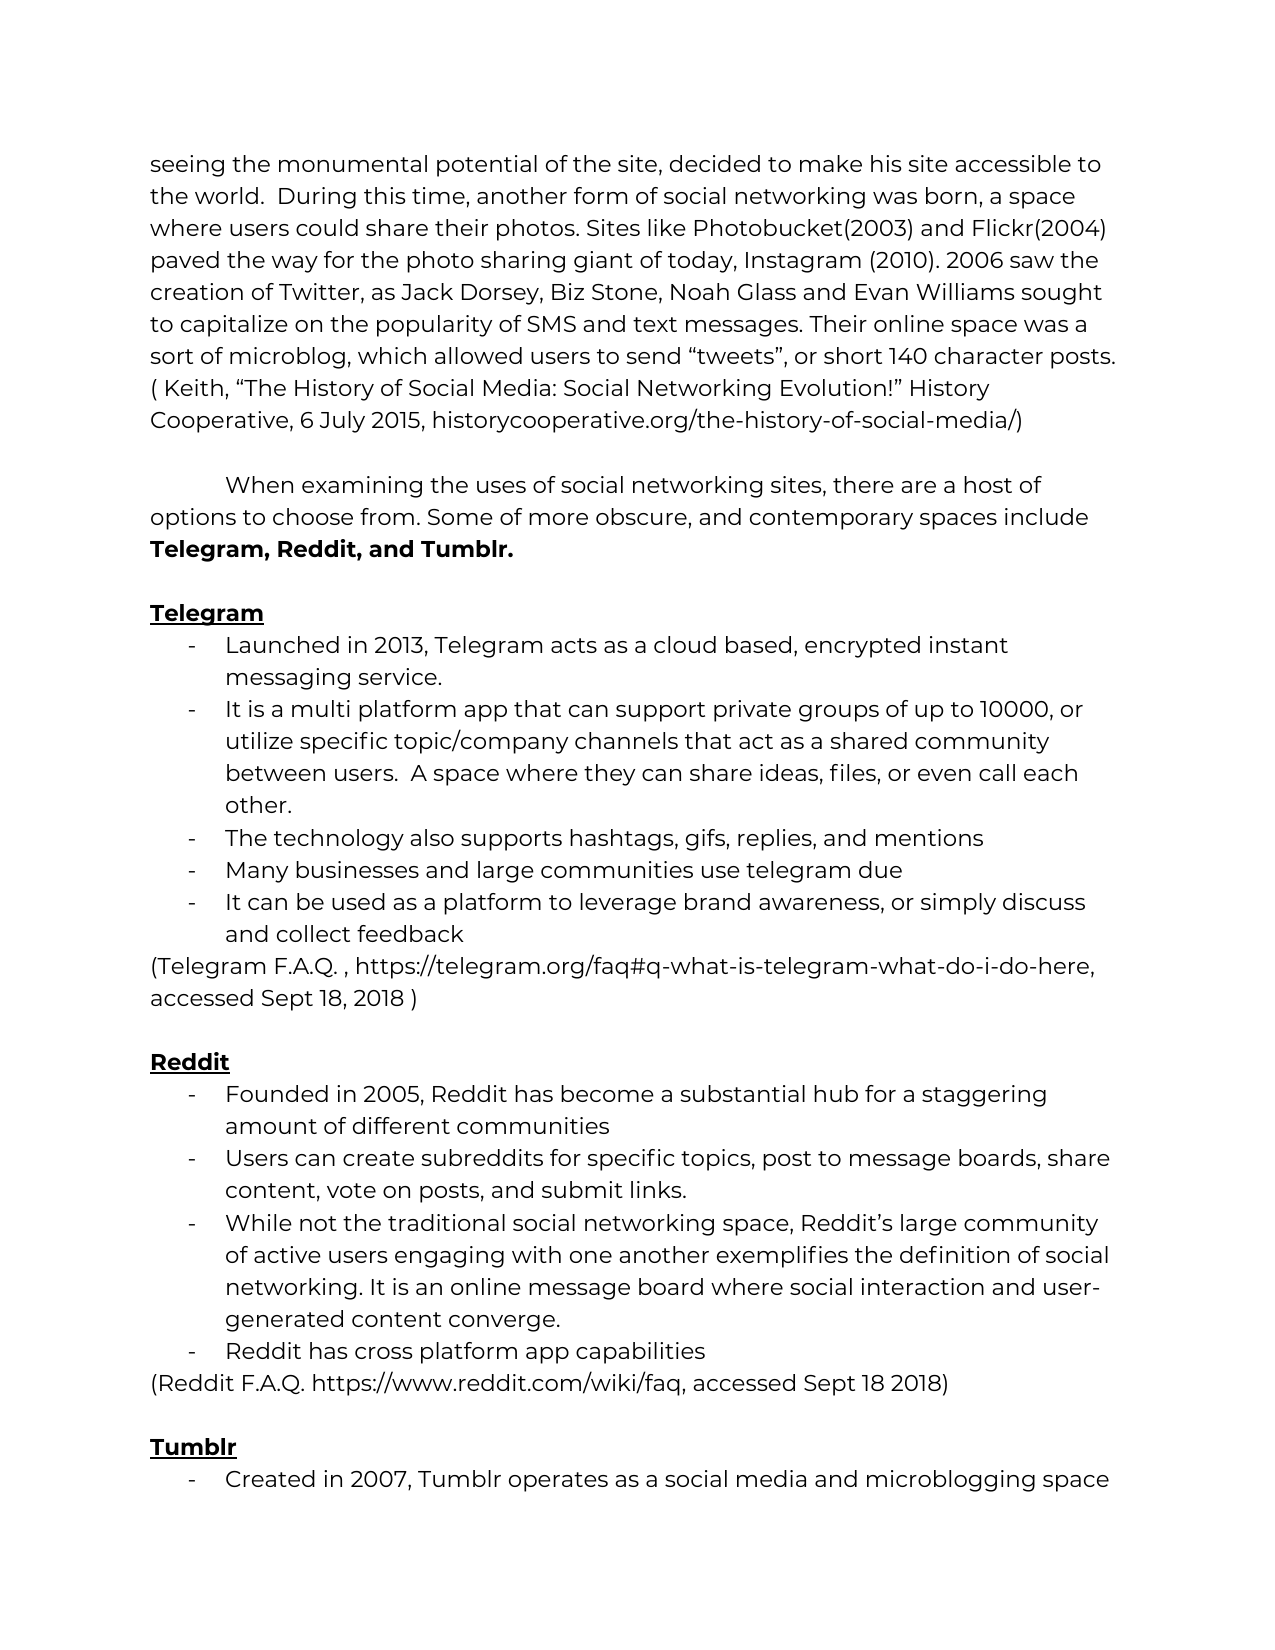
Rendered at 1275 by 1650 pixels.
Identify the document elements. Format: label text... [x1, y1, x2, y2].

list It is a multi platform app that can support private groups of up to 10000, or utilize specific topic/company channels that act as a shared community between users. A space where they can share ideas, files, or even call each other. [187, 695, 1125, 819]
text (Reddit F.A.Q. https://www.reddit.com/wiki/faq, accessed Sept 18 2018) [150, 1369, 1125, 1397]
list Reddit has cross platform app capabilities [187, 1337, 1125, 1365]
text Reddit [150, 1048, 1125, 1076]
text Tumblr [150, 1433, 1125, 1461]
text Telegram [150, 599, 1125, 627]
list It can be used as a platform to leverage brand awareness, or simply discuss and collect feedback [187, 888, 1125, 948]
list Launched in 2013, Telegram acts as a cloud based, encrypted instant messaging service. [187, 631, 1125, 691]
list Many businesses and large communities use telegram due [187, 856, 1125, 884]
list Created in 2007, Tumblr operates as a social media and microblogging space [187, 1465, 1125, 1493]
list Founded in 2005, Reddit has become a substantial hub for a staggering amount of different communities [187, 1080, 1125, 1140]
text (Telegram F.A.Q. , https://telegram.org/faq#q-what-is-telegram-what-do-i-do-here, accessed Sept 18, 2018 ) [150, 952, 1125, 1012]
list The technology also supports hashtags, gifs, replies, and mentions [187, 824, 1125, 852]
list Users can create subreddits for specific topics, post to message boards, share content, vote on posts, and submit links. [187, 1144, 1125, 1204]
text When examining the uses of social networking sites, there are a host of options to choose from. Some of more obscure, and contemporary spaces include Telegram, Reddit, and Tumblr. [150, 471, 1125, 563]
list While not the traditional social networking space, Reddit’s large community of active users engaging with one another exemplifies the definition of social networking. It is an online message board where social interaction and user-generated content converge. [187, 1209, 1125, 1333]
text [150, 150, 1125, 434]
